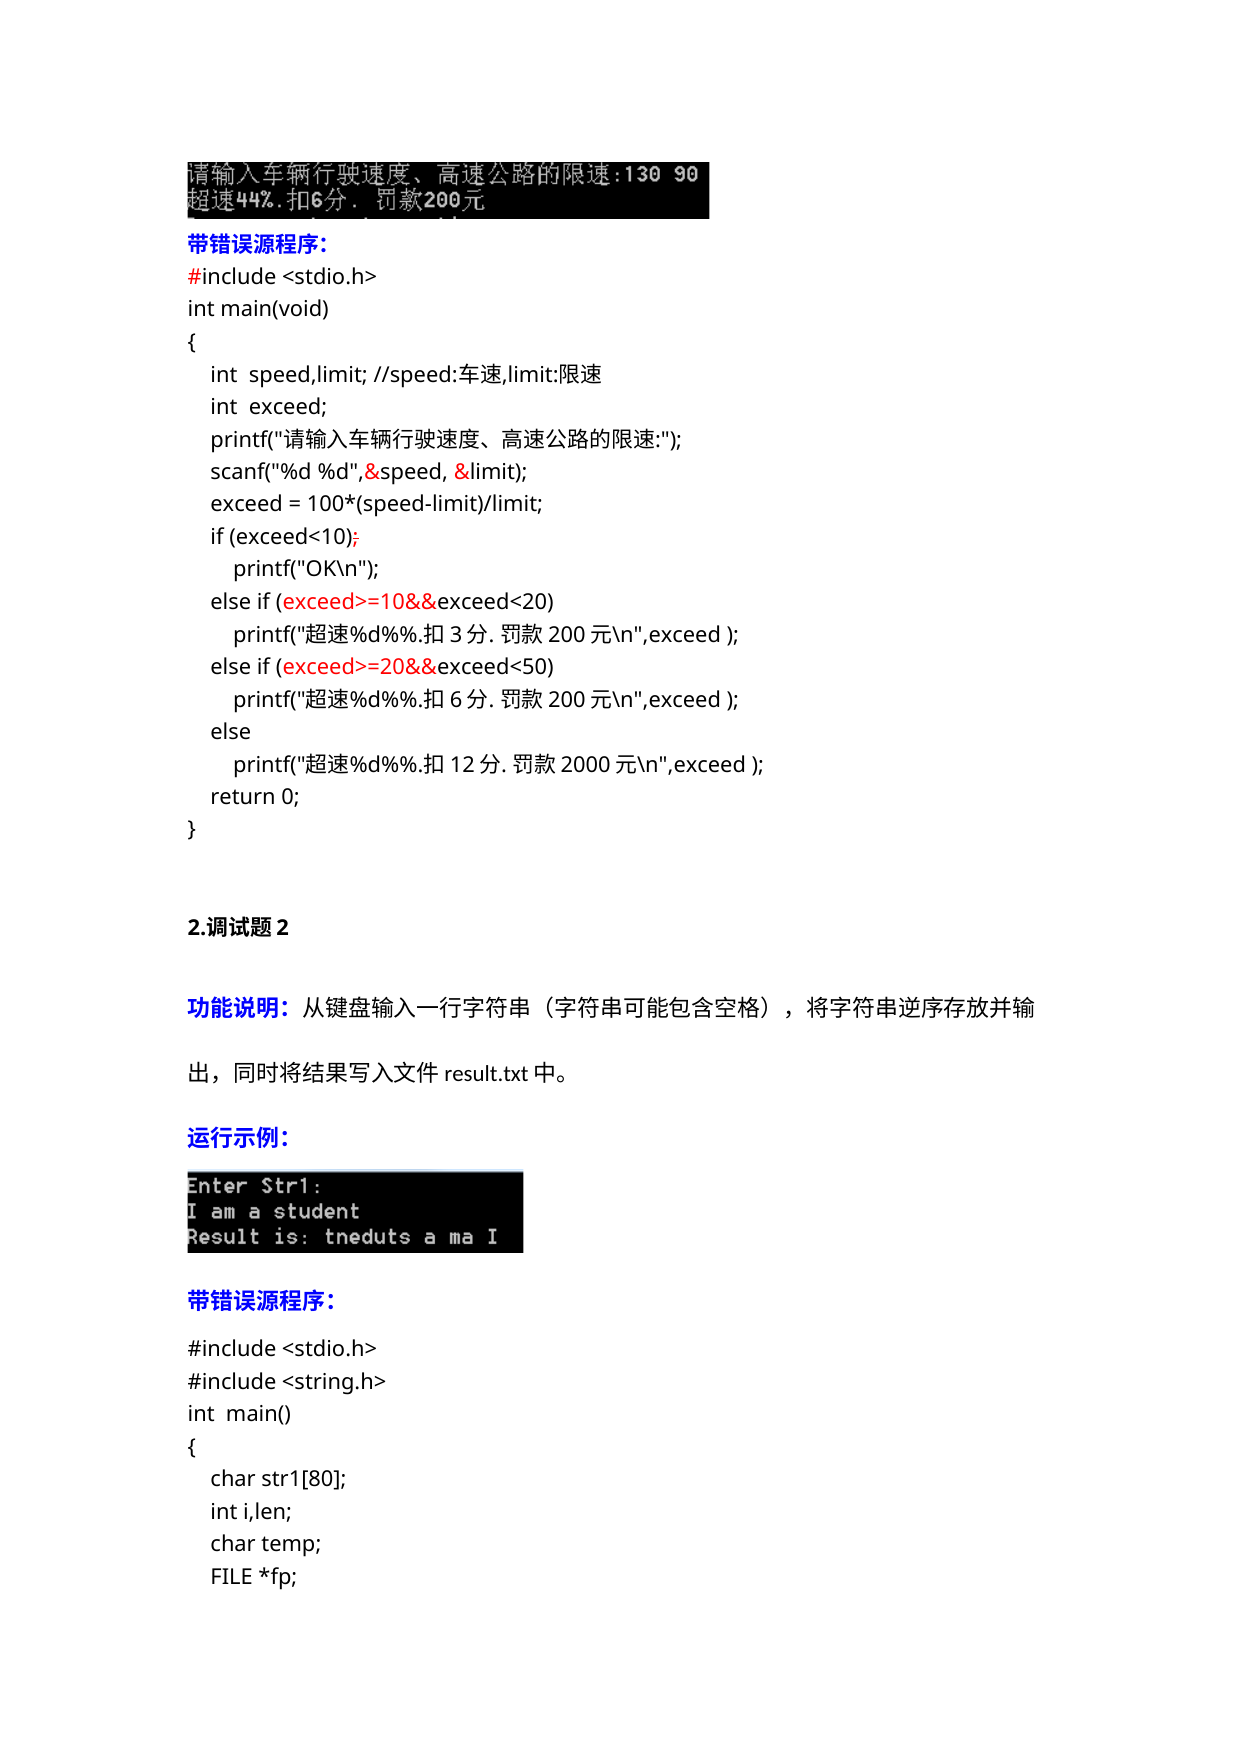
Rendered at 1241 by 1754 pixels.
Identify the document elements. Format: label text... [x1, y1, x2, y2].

text return 0; [187, 779, 1053, 812]
text exceed = 100*(speed-limit)/limit; [187, 487, 1053, 519]
text } [187, 812, 1053, 844]
text #include <string.h> [187, 1364, 1053, 1397]
text 功能说明：从键盘输入一行字符串（字符串可能包含空格），将字符串逆序存放并输出，同时将结果写入文件result.txt中。 [187, 974, 1053, 1104]
text printf("超速%d%%.扣12分. 罚款2000元\n",exceed ); [187, 747, 1053, 779]
text 运行示例： [187, 1104, 1053, 1169]
text char temp; [187, 1527, 1053, 1559]
text else if (exceed>=10&&exceed<20) [187, 584, 1053, 617]
text 2.调试题2 [187, 909, 1053, 942]
text { [187, 324, 1053, 357]
picture [187, 1169, 524, 1253]
text if (exceed<10); [187, 519, 1053, 552]
text printf("OK\n"); [187, 552, 1053, 584]
text 带错误源程序： [187, 227, 1053, 259]
text #include <stdio.h> [187, 259, 1053, 292]
text FILE *fp; [187, 1559, 1053, 1592]
text else if (exceed>=20&&exceed<50) [187, 649, 1053, 682]
text #include <stdio.h> [187, 1332, 1053, 1364]
text char str1[80]; [187, 1462, 1053, 1494]
text else [187, 714, 1053, 747]
picture [187, 162, 710, 219]
text int main() [187, 1397, 1053, 1429]
text printf("超速%d%%.扣6分. 罚款200元\n",exceed ); [187, 682, 1053, 714]
text int main(void) [187, 292, 1053, 324]
text 带错误源程序： [187, 1267, 1053, 1332]
text printf("请输入车辆行驶速度、高速公路的限速:"); [187, 422, 1053, 454]
text int i,len; [187, 1494, 1053, 1527]
text printf("超速%d%%.扣3分. 罚款200元\n",exceed ); [187, 617, 1053, 649]
text int speed,limit; //speed:车速,limit:限速 [187, 357, 1053, 389]
text { [187, 1429, 1053, 1462]
text int exceed; [187, 389, 1053, 422]
text scanf("%d %d",&speed, &limit); [187, 454, 1053, 487]
